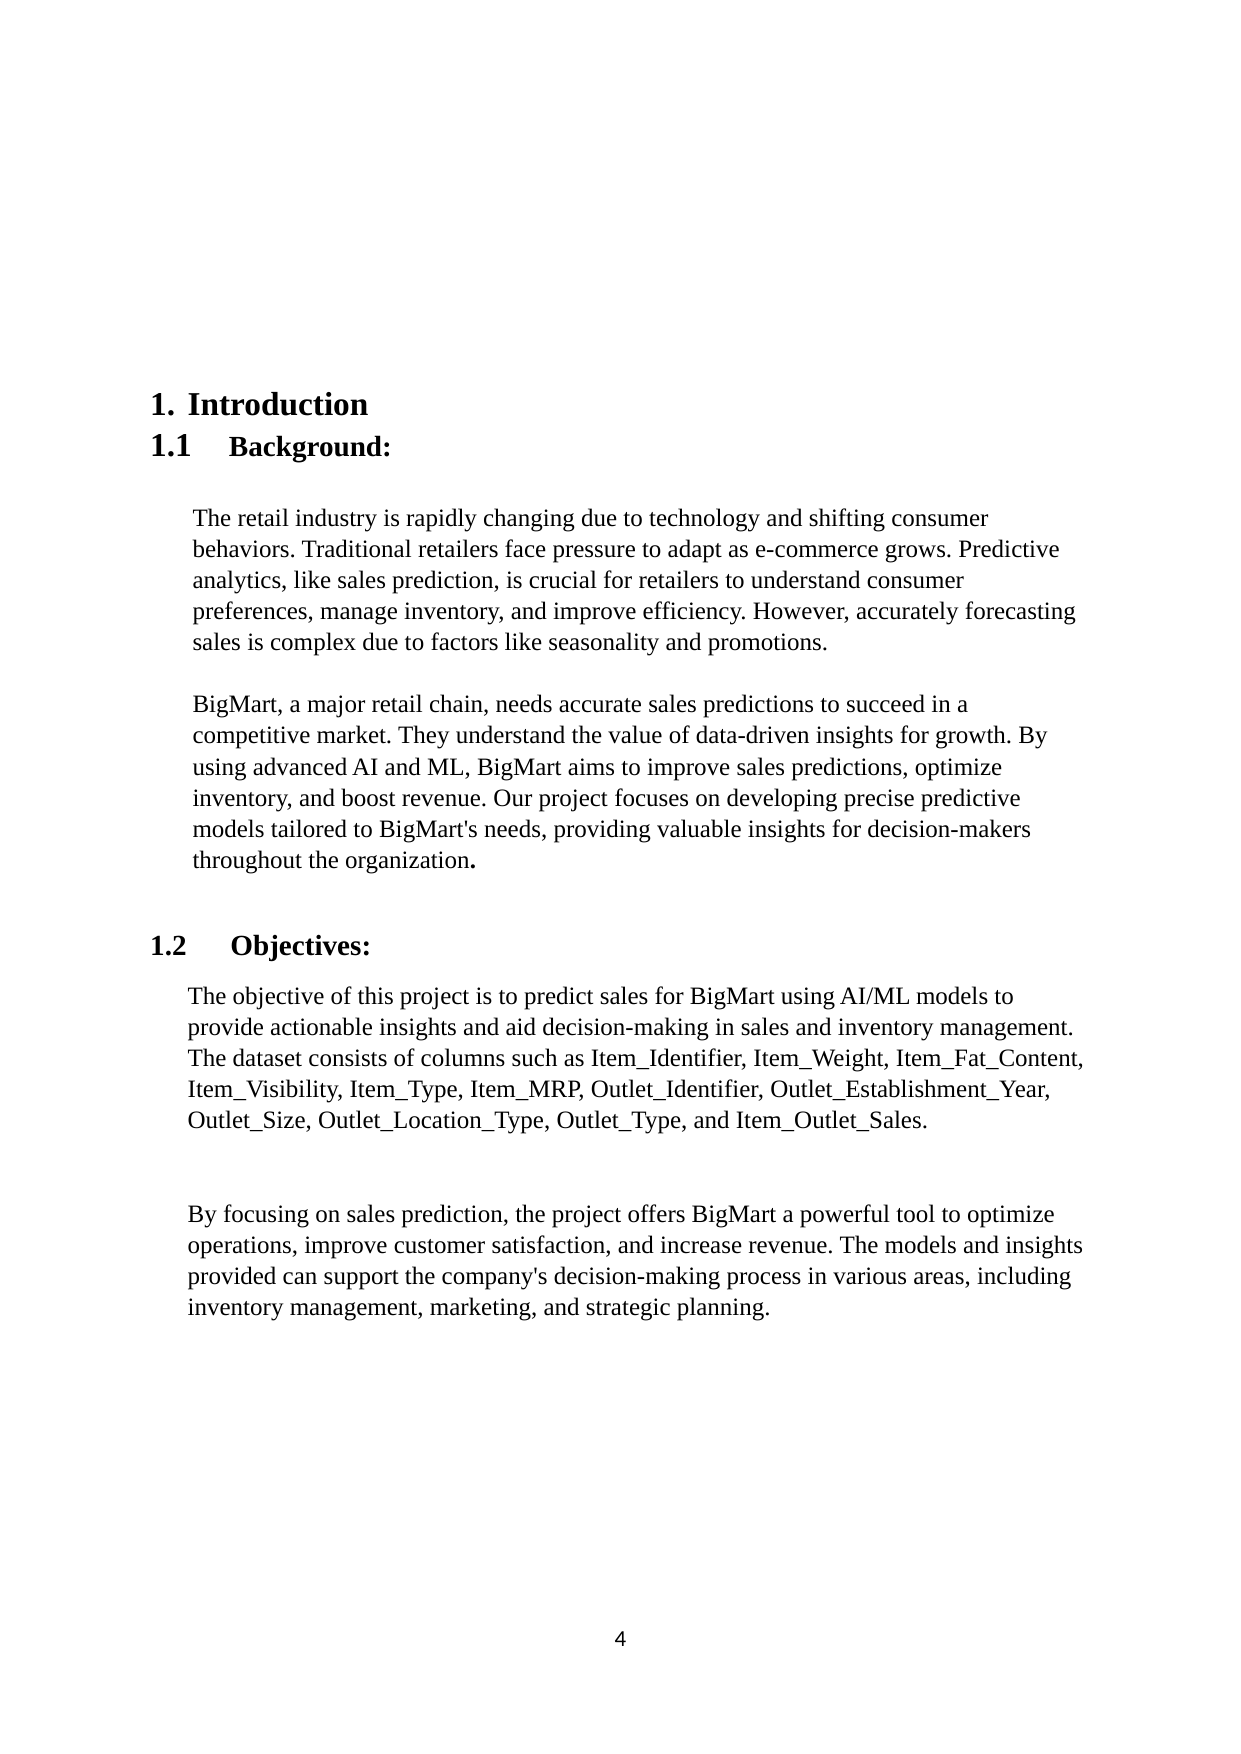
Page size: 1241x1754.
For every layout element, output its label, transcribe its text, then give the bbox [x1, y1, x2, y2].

list Introduction [150, 384, 1090, 423]
list The objective of this project is to predict sales for BigMart using AI/ML models to provide actionable insights and aid decision-making in sales and inventory management. The dataset consists of columns such as Item_Identifier, Item_Weight, Item_Fat_Content, Item_Visibility, Item_Type, Item_MRP, Outlet_Identifier, Outlet_Establishment_Year, Outlet_Size, Outlet_Location_Type, Outlet_Type, and Item_Outlet_Sales. [187, 981, 1090, 1134]
list By focusing on sales prediction, the project offers BigMart a powerful tool to optimize operations, improve customer satisfaction, and increase revenue. The models and insights provided can support the company's decision-making process in various areas, including inventory management, marketing, and strategic planning. [187, 1199, 1090, 1321]
list Background: [150, 426, 1090, 464]
list The retail industry is rapidly changing due to technology and shifting consumer behaviors. Traditional retailers face pressure to adapt as e-commerce grows. Predictive analytics, like sales prediction, is crucial for retailers to understand consumer preferences, manage inventory, and improve efficiency. However, accurately forecasting sales is complex due to factors like seasonality and promotions. [192, 503, 1090, 656]
list BigMart, a major retail chain, needs accurate sales predictions to succeed in a competitive market. They understand the value of data-driven insights for growth. By using advanced AI and ML, BigMart aims to improve sales predictions, optimize inventory, and boost revenue. Our project focuses on developing precise predictive models tailored to BigMart's needs, providing valuable insights for decision-makers throughout the organization. [192, 689, 1090, 873]
text 1.2 Objectives: [150, 928, 1090, 962]
